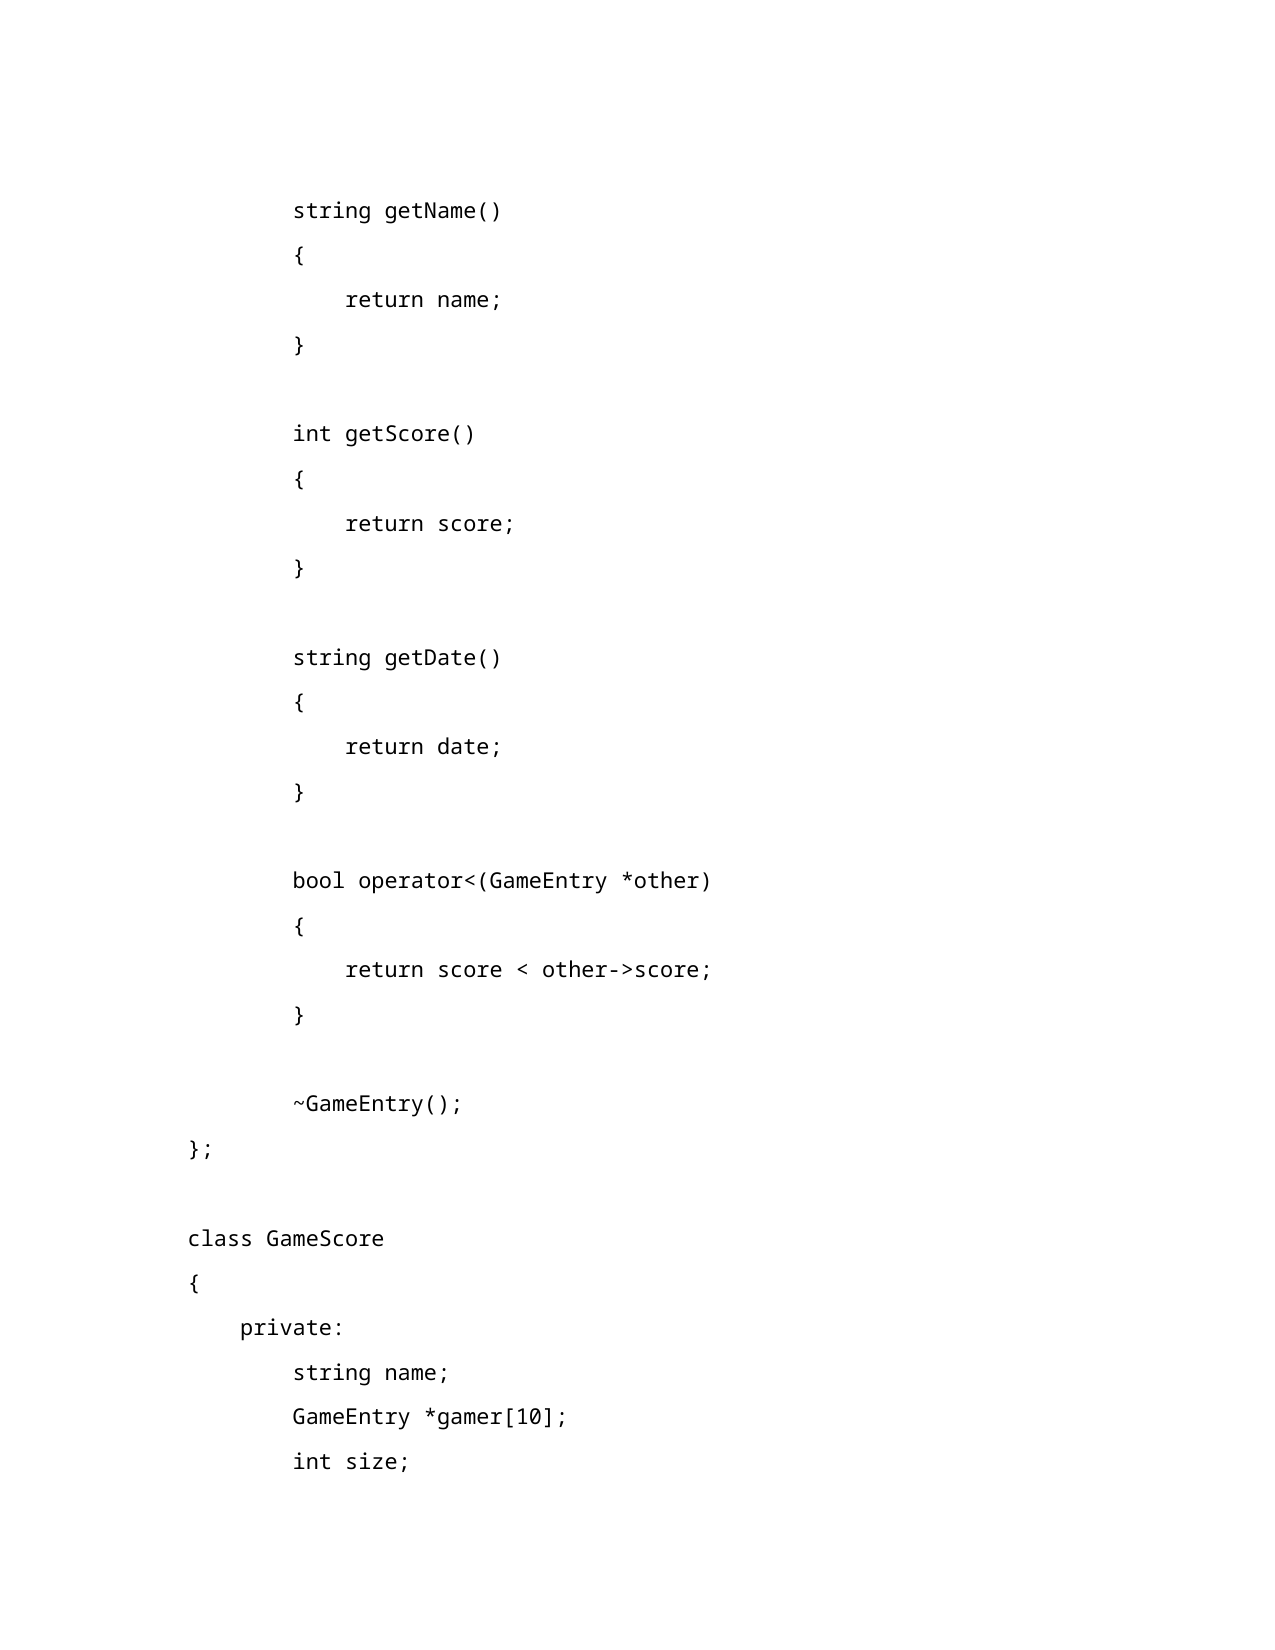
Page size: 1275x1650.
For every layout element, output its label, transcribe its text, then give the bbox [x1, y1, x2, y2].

text } [187, 552, 1087, 582]
text return name; [187, 284, 1087, 314]
text { [187, 686, 1087, 716]
text } [187, 329, 1087, 358]
text GameEntry *gamer[10]; [187, 1401, 1087, 1431]
text return score < other->score; [187, 954, 1087, 984]
text } [187, 776, 1087, 805]
text string name; [187, 1357, 1087, 1386]
text } [187, 999, 1087, 1029]
text { [187, 463, 1087, 493]
text class GameScore [187, 1222, 1087, 1252]
text { [187, 1267, 1087, 1297]
text { [187, 910, 1087, 939]
text return date; [187, 731, 1087, 761]
text private: [187, 1312, 1087, 1342]
text int size; [187, 1446, 1087, 1476]
text ~GameEntry(); [187, 1088, 1087, 1118]
text return score; [187, 507, 1087, 537]
text string getName() [187, 195, 1087, 224]
text }; [187, 1133, 1087, 1163]
text string getDate() [187, 642, 1087, 671]
text bool operator<(GameEntry *other) [187, 865, 1087, 895]
text int getScore() [187, 418, 1087, 448]
text { [187, 239, 1087, 269]
